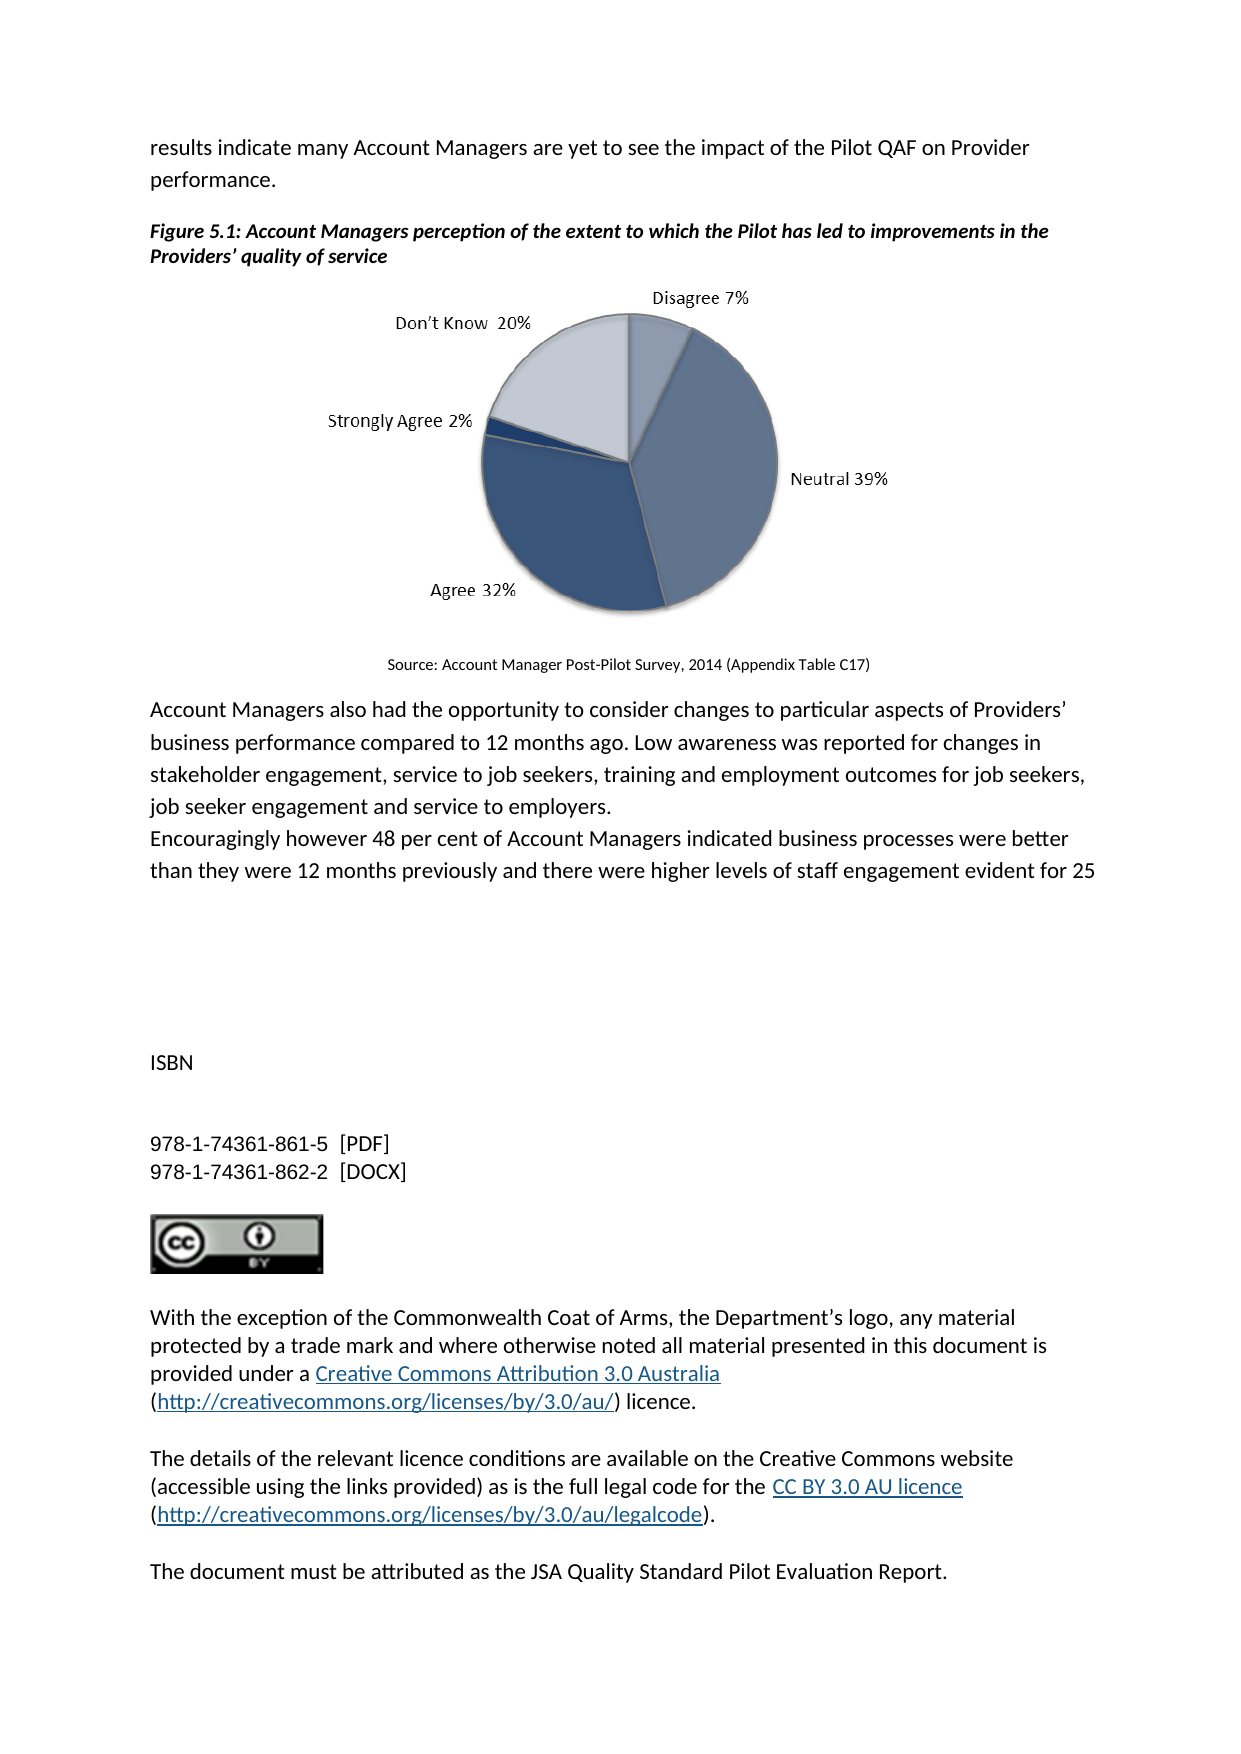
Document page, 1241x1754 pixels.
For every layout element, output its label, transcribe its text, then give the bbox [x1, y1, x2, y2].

subtitle Figure 5.1: Account Managers perception of the extent to which the Pilot has led to improvements in the Providers’ quality of service [150, 218, 1107, 269]
text As part of the post-Pilot survey, Account Managers were asked to consider overall the extent to which they agreed that a Provider’s participation in the Pilot had led to improvements in the quality of service delivered. While only seven per cent disagreed the Pilot had led to improvements, 39 per cent provided a neutral response and one-fifth (20 per cent) indicated they did not know (Figure 5.1). These results indicate many Account Managers are yet to see the impact of the Pilot QAF on Provider performance. [150, 133, 1107, 193]
picture [215, 268, 1043, 655]
picture [150, 1214, 324, 1274]
text Encouragingly however 48 per cent of Account Managers indicated business processes were better than they were 12 months previously and there were higher levels of staff engagement evident for 25 per cent of Account Managers (Figure 5.2). The changes to business processes would likely have occurred in the initial stages of the Provider implementing the Pilot QAF. As with KPI 3 data, improvements to staff and client engagement will take longer to flow through given the cultural and business changes required. [150, 824, 1107, 884]
text Account Managers also had the opportunity to consider changes to particular aspects of Providers’ business performance compared to 12 months ago. Low awareness was reported for changes in stakeholder engagement, service to job seekers, training and employment outcomes for job seekers, job seeker engagement and service to employers. [150, 696, 1107, 820]
